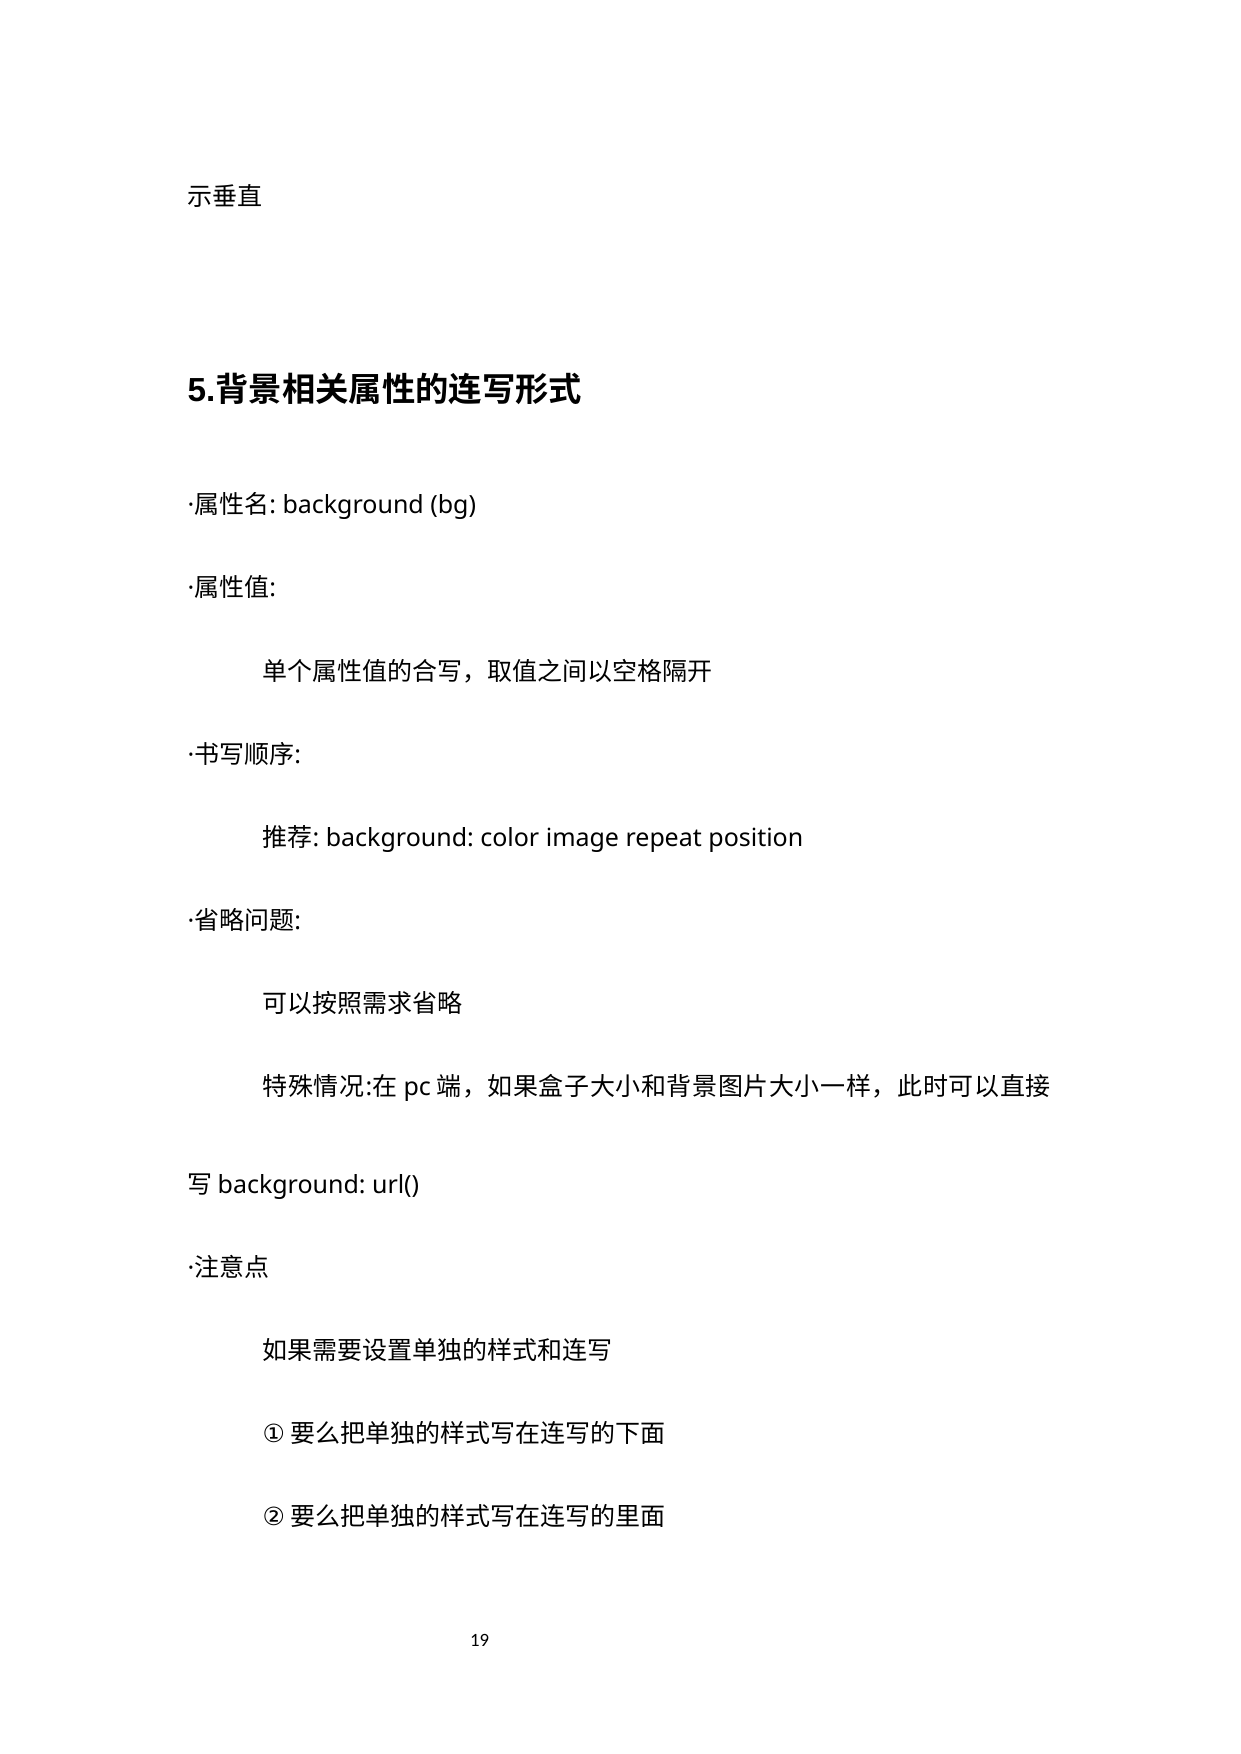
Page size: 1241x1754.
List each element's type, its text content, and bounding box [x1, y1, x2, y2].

list 推荐: background: color image repeat position [187, 803, 1053, 868]
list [187, 162, 1053, 227]
list 特殊情况:在pc端，如果盒子大小和背景图片大小一样，此时可以直接写background: url() [187, 1052, 1053, 1215]
list ·属性值: [187, 553, 1053, 618]
list 单个属性值的合写，取值之间以空格隔开 [187, 637, 1053, 702]
list ·属性名: background (bg) [187, 470, 1053, 535]
list ·注意点 [187, 1233, 1053, 1298]
list ①要么把单独的样式写在连写的下面 [187, 1399, 1053, 1464]
list 如果需要设置单独的样式和连写 [187, 1316, 1053, 1381]
subtitle 5.背景相关属性的连写形式 [187, 354, 1053, 419]
list ②要么把单独的样式写在连写的里面 [187, 1482, 1053, 1547]
list ·省略问题: [187, 886, 1053, 951]
list 可以按照需求省略 [187, 969, 1053, 1034]
list ·书写顺序: [187, 720, 1053, 785]
